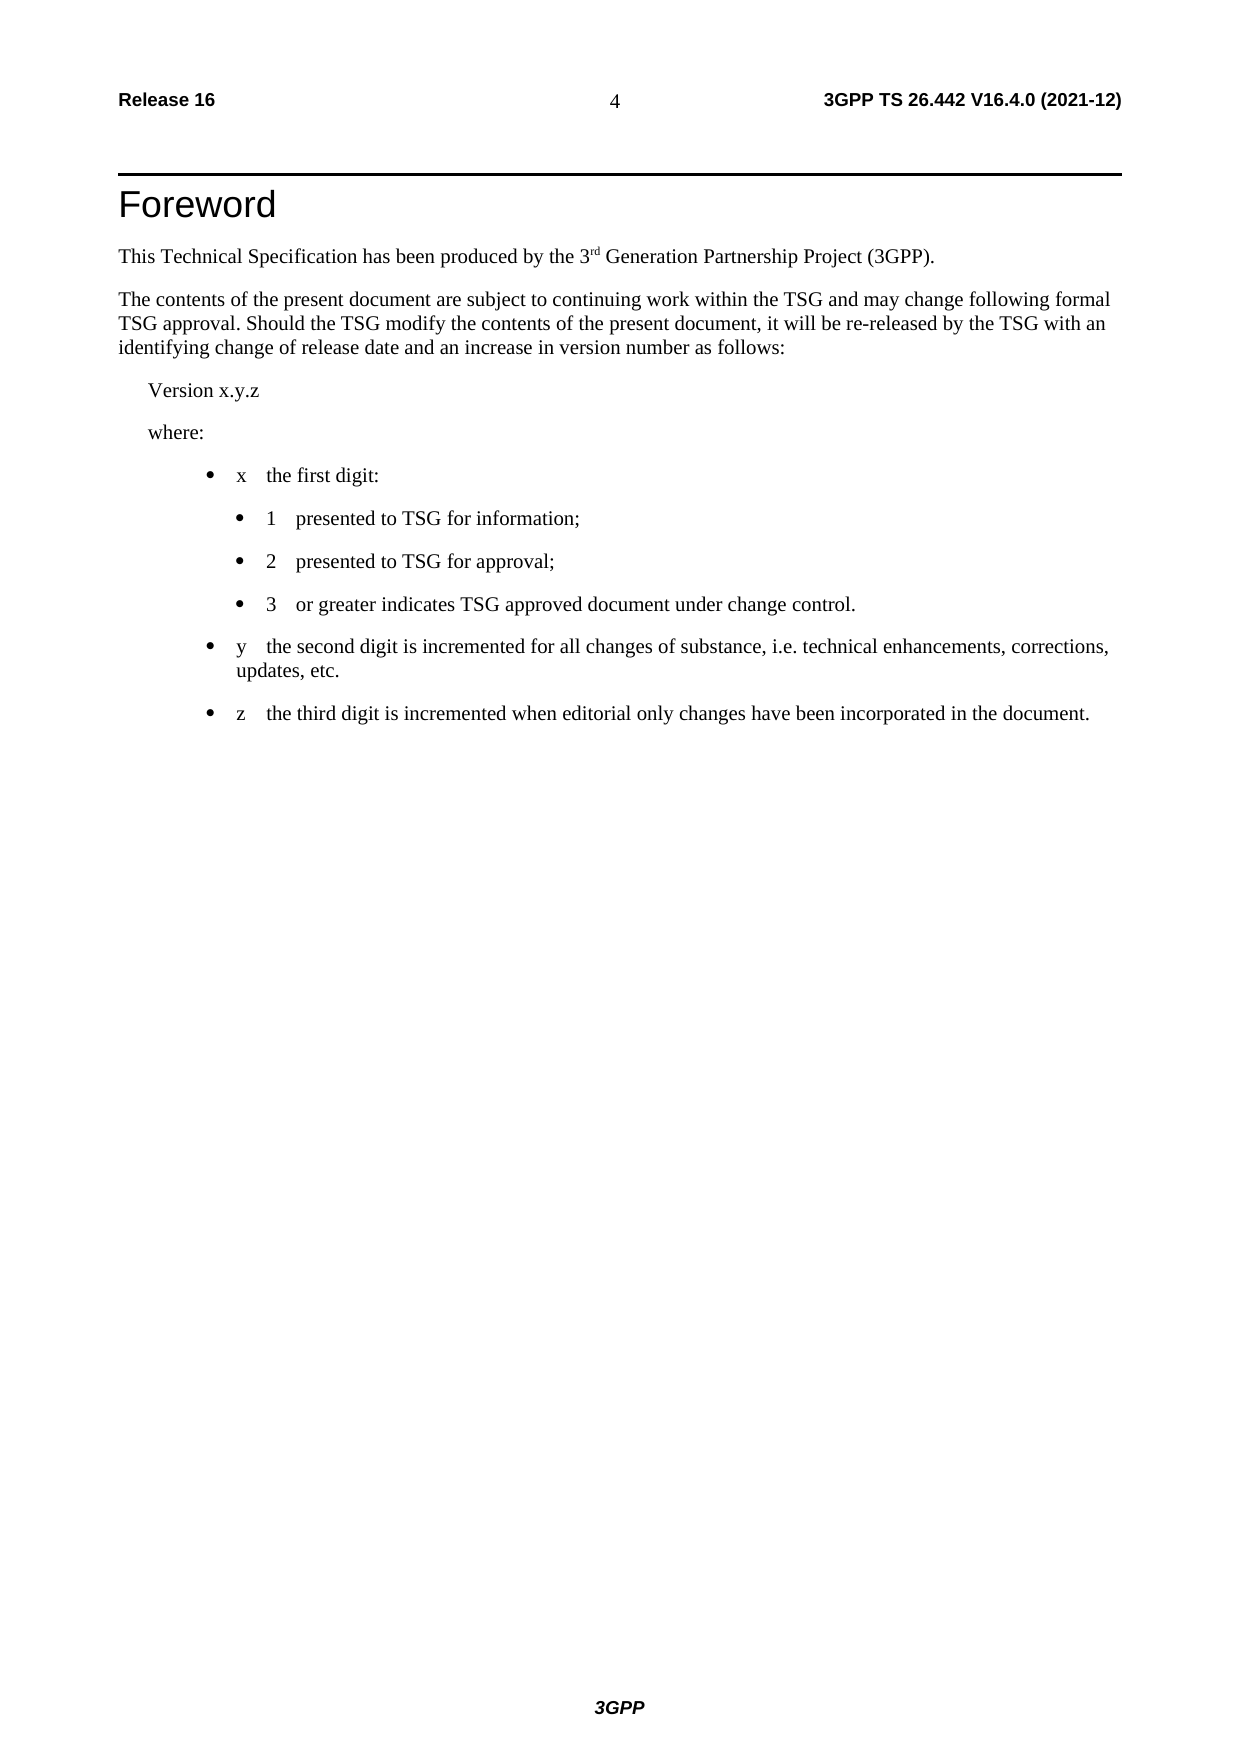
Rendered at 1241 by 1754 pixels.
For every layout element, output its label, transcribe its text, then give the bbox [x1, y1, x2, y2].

text x the first digit: [207, 463, 1122, 487]
text z the third digit is incremented when editorial only changes have been incorporated in the document. [207, 701, 1122, 725]
text The contents of the present document are subject to continuing work within the TSG and may change following formal TSG approval. Should the TSG modify the contents of the present document, it will be re-released by the TSG with an identifying change of release date and an increase in version number as follows: [118, 287, 1122, 359]
text 3 or greater indicates TSG approved document under change control. [236, 592, 1122, 616]
text where: [148, 420, 1122, 444]
text This Technical Specification has been produced by the 3rd Generation Partnership Project (3GPP). [118, 244, 1122, 268]
text Version x.y.z [148, 377, 1122, 402]
text y the second digit is incremented for all changes of substance, i.e. technical enhancements, corrections, updates, etc. [207, 634, 1122, 682]
text 1 presented to TSG for information; [236, 506, 1122, 530]
text 2 presented to TSG for approval; [236, 549, 1122, 573]
subtitle Foreword [118, 176, 1122, 225]
